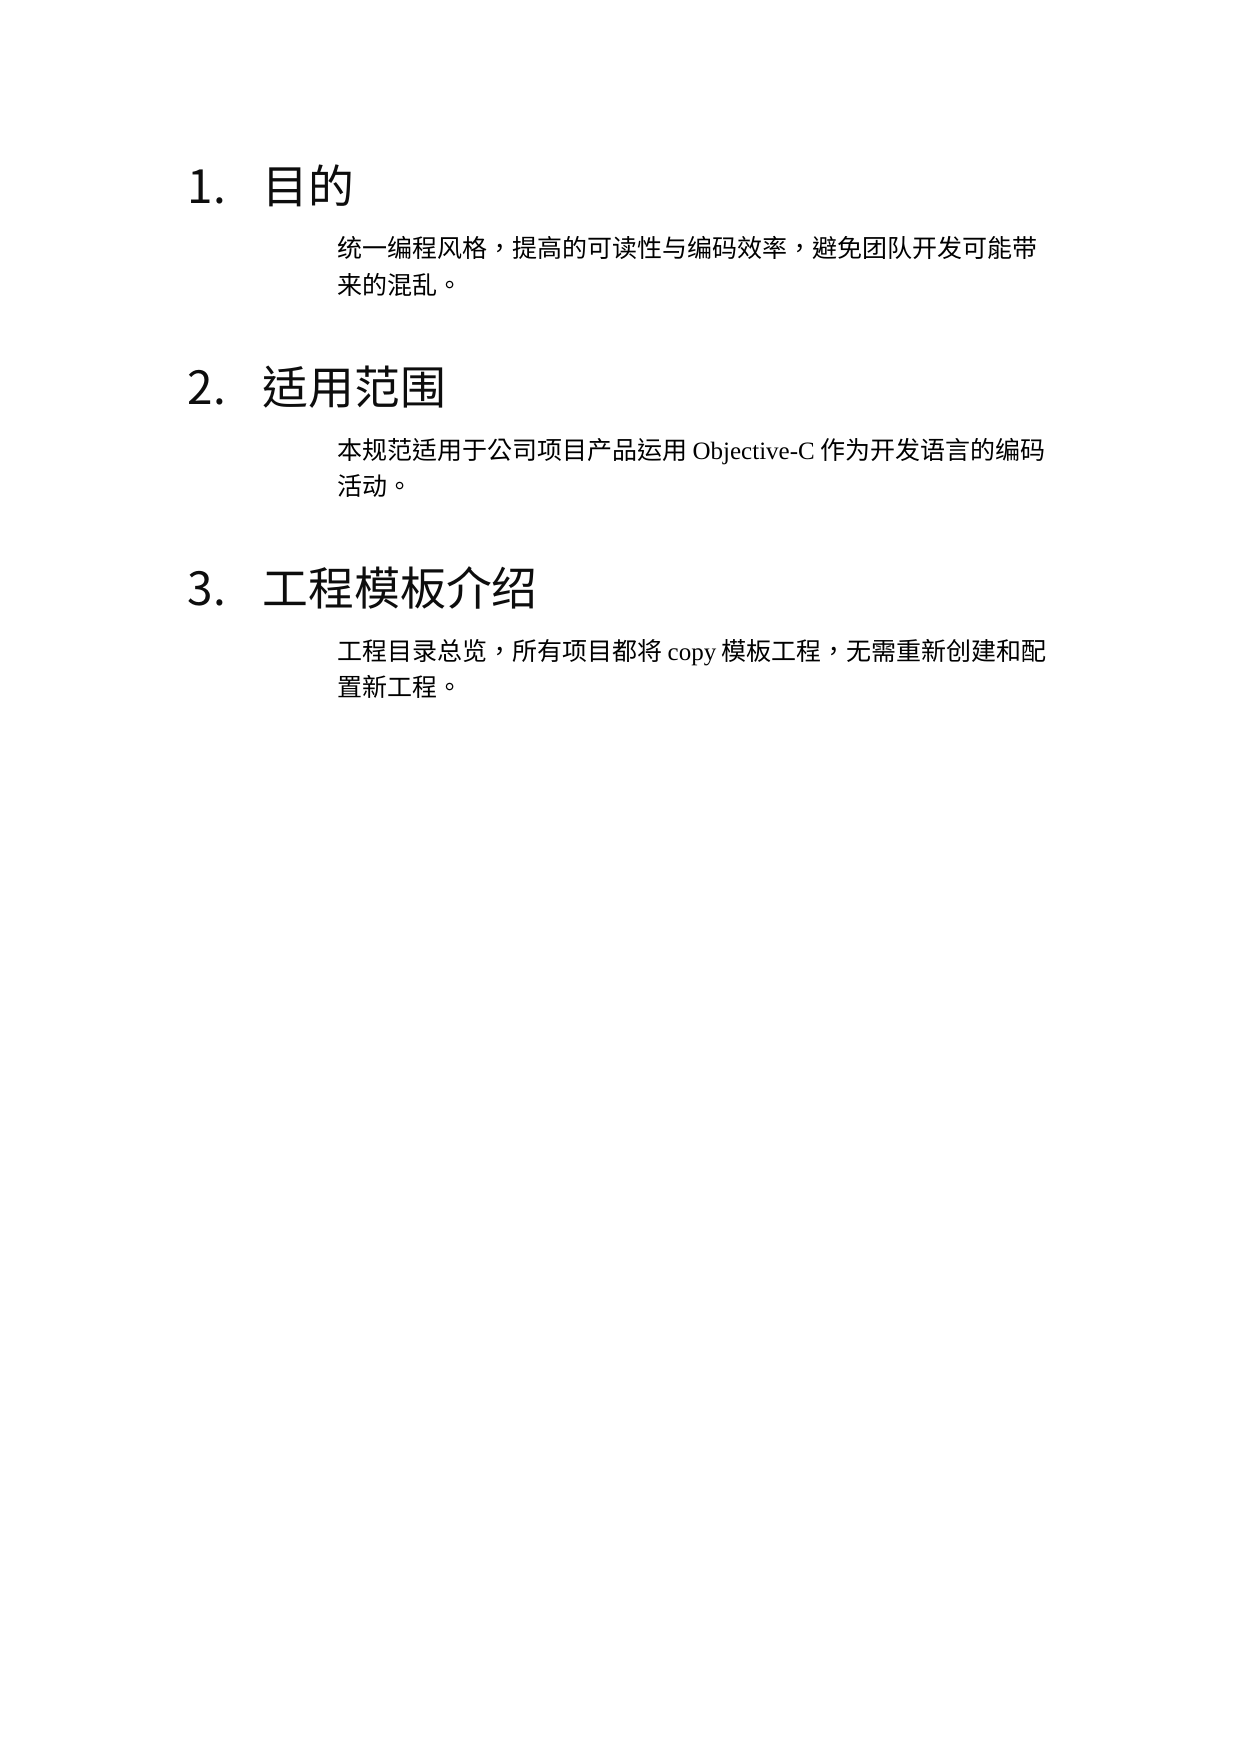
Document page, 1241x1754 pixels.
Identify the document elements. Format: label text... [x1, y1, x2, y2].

subtitle 目的 [187, 150, 1053, 216]
text 统一编程风格，提高的可读性与编码效率，避免团队开发可能带来的混乱。 [337, 229, 1053, 301]
subtitle 工程模板介绍 [187, 553, 1053, 619]
text 工程目录总览，所有项目都将copy模板工程，无需重新创建和配置新工程。 [337, 632, 1053, 704]
subtitle 适用范围 [187, 351, 1053, 418]
text 本规范适用于公司项目产品运用Objective-C作为开发语言的编码活动。 [337, 430, 1053, 503]
